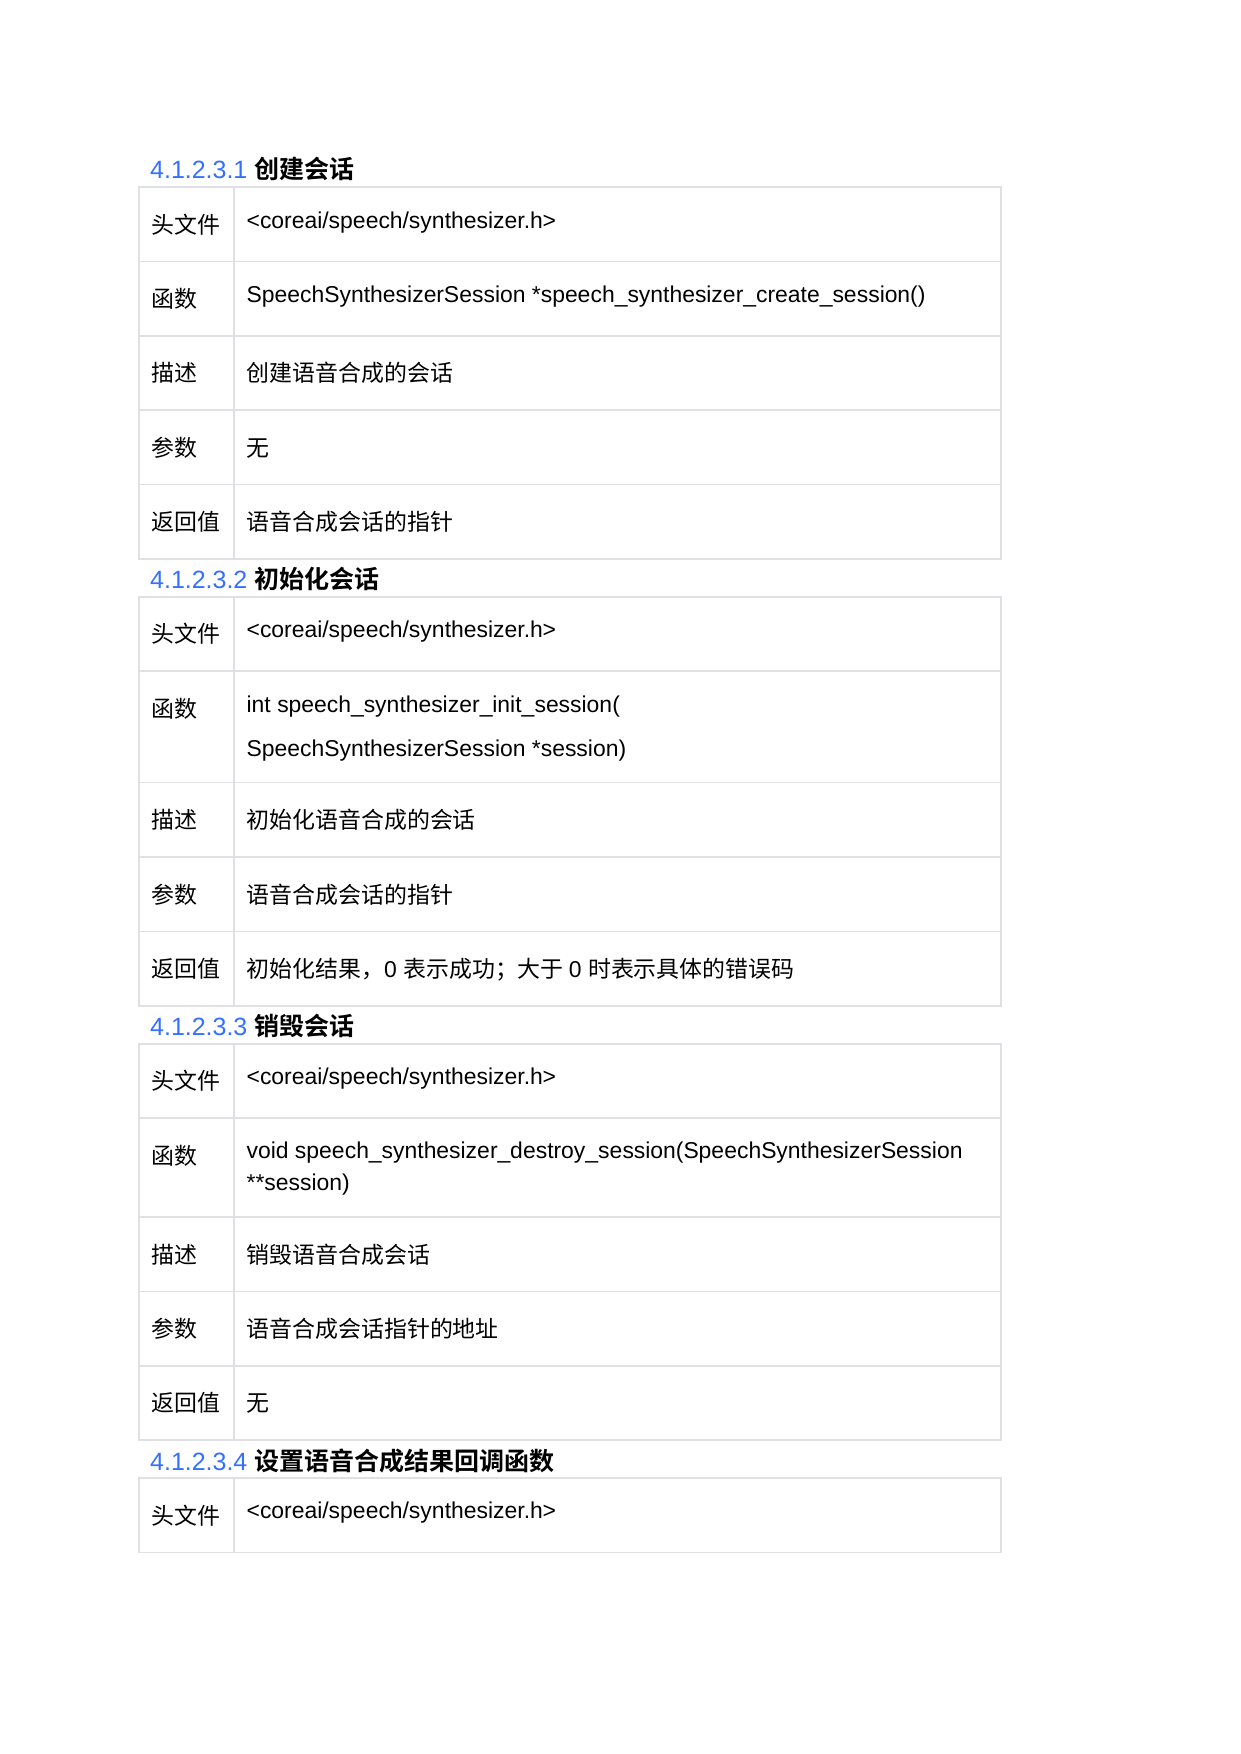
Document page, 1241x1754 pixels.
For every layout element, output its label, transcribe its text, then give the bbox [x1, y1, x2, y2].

table_cell void speech_synthesizer_destroy_session(SpeechSynthesizerSession **session) [235, 1119, 1000, 1216]
table_header <coreai/speech/synthesizer.h> [235, 1045, 1000, 1117]
table_cell 函数 [140, 672, 233, 782]
table_header 头文件 [140, 188, 233, 261]
table_header <coreai/speech/synthesizer.h> [235, 1479, 1000, 1552]
table_cell 销毁语音合成会话 [235, 1218, 1000, 1291]
table_header 头文件 [140, 1045, 233, 1117]
table_cell 描述 [140, 1218, 233, 1291]
table_cell 语音合成会话的指针 [235, 485, 1000, 558]
table_cell 参数 [140, 411, 233, 484]
table_cell 函数 [140, 262, 233, 335]
table_cell 语音合成会话的指针 [235, 858, 1000, 931]
table_cell 参数 [140, 858, 233, 931]
table_cell 返回值 [140, 485, 233, 558]
table_header 头文件 [140, 598, 233, 670]
table_cell 返回值 [140, 932, 233, 1005]
table_cell 初始化结果，0 表示成功；大于 0 时表示具体的错误码 [235, 932, 1000, 1005]
table_cell 参数 [140, 1292, 233, 1365]
table_cell 无 [235, 1367, 1000, 1439]
table_cell 函数 [140, 1119, 233, 1216]
table_cell 返回值 [140, 1367, 233, 1439]
table_cell 语音合成会话指针的地址 [235, 1292, 1000, 1365]
table_header <coreai/speech/synthesizer.h> [235, 598, 1000, 670]
table_cell 描述 [140, 337, 233, 409]
table_cell 创建语音合成的会话 [235, 337, 1000, 409]
table_cell 描述 [140, 783, 233, 856]
table_cell SpeechSynthesizerSession *speech_synthesizer_create_session() [235, 262, 1000, 335]
table_cell int speech_synthesizer_init_session( SpeechSynthesizerSession *session) [235, 672, 1000, 782]
table_header <coreai/speech/synthesizer.h> [235, 188, 1000, 261]
table_header 头文件 [140, 1479, 233, 1552]
table_cell 无 [235, 411, 1000, 484]
table_cell 初始化语音合成的会话 [235, 783, 1000, 856]
